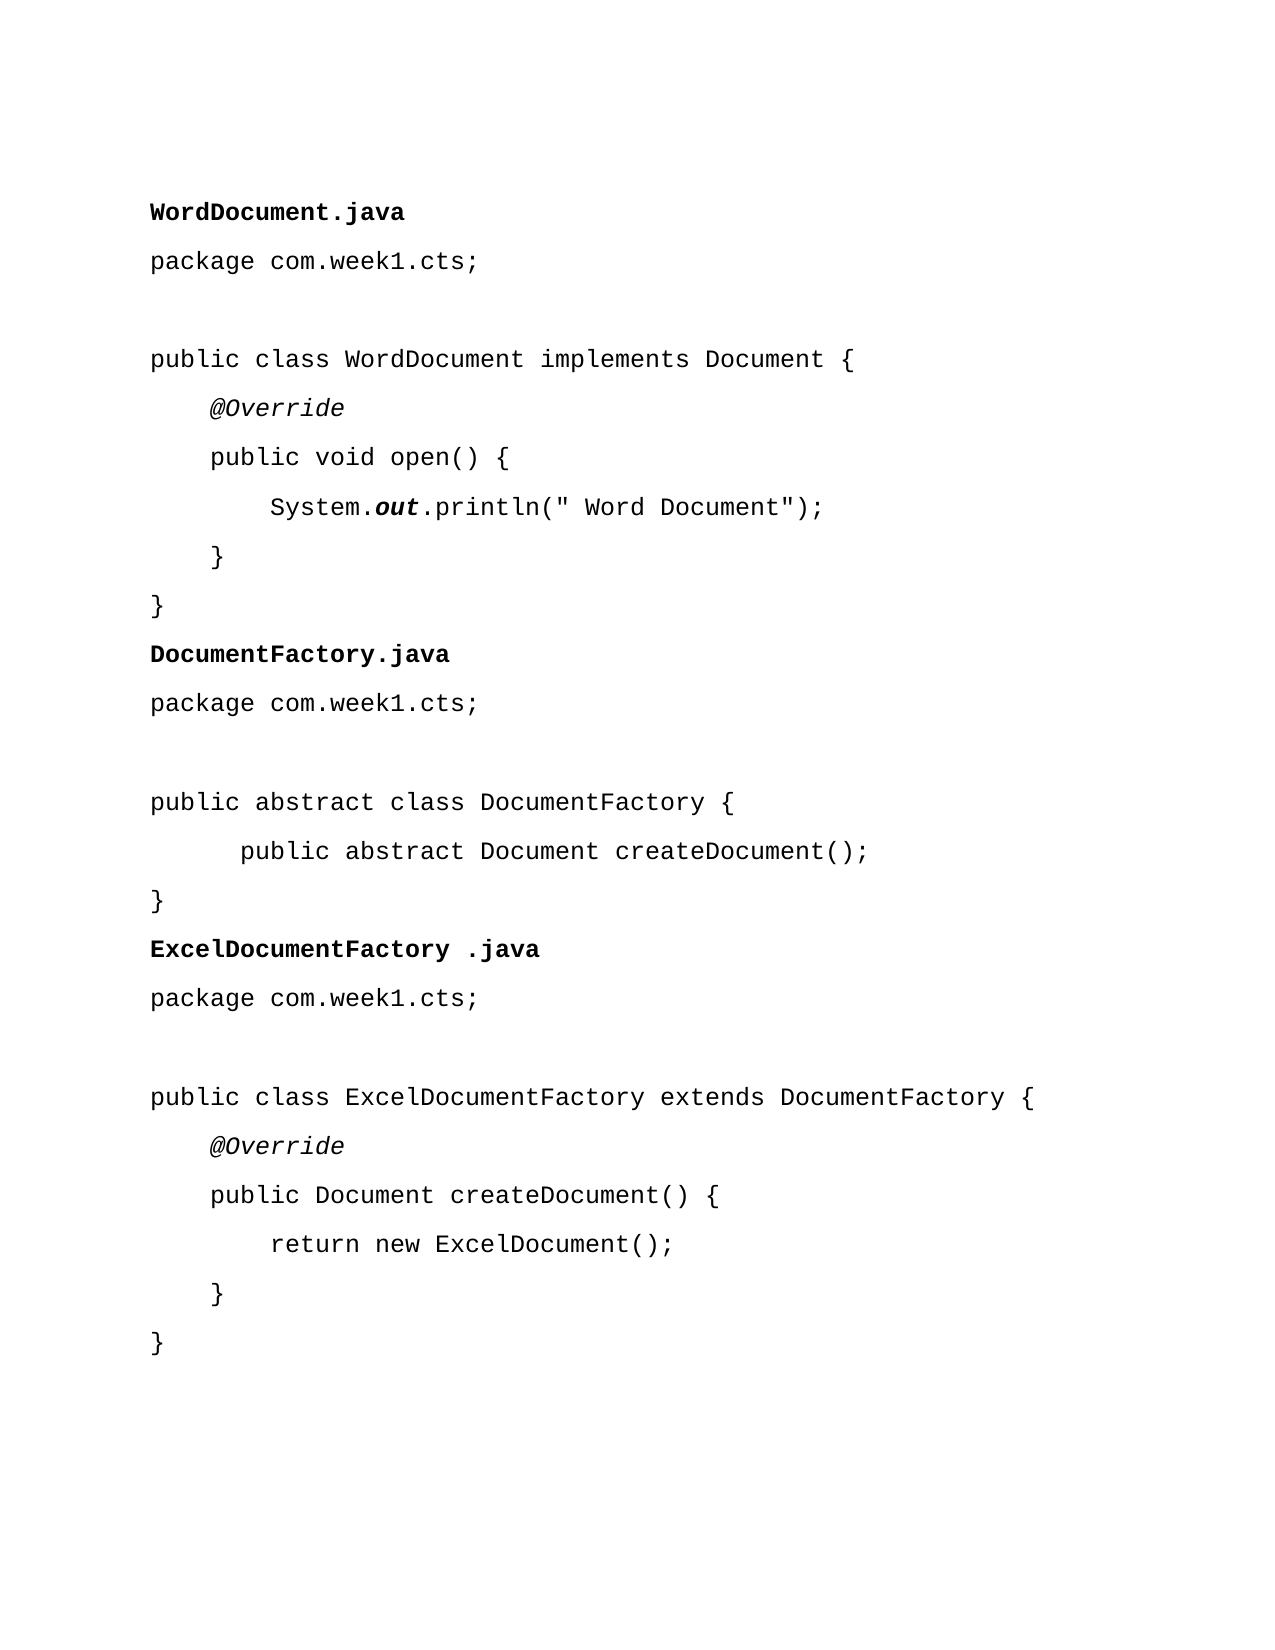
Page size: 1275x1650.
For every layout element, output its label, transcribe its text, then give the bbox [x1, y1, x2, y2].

text ExcelDocumentFactory .java [150, 937, 1125, 965]
text public Document createDocument() { [150, 1182, 1125, 1211]
text package com.week1.cts; [150, 691, 1125, 719]
text @Override [150, 1133, 1125, 1162]
text public class ExcelDocumentFactory extends DocumentFactory { [150, 1084, 1125, 1112]
text System.out.println(" Word Document"); [150, 494, 1125, 522]
text WordDocument.java [150, 199, 1125, 227]
text package com.week1.cts; [150, 986, 1125, 1014]
text public abstract class DocumentFactory { [150, 789, 1125, 817]
text DocumentFactory.java [150, 642, 1125, 670]
text public class WordDocument implements Document { [150, 347, 1125, 375]
text return new ExcelDocument(); [150, 1232, 1125, 1260]
text public abstract Document createDocument(); [150, 838, 1125, 867]
text @Override [150, 396, 1125, 424]
text } [150, 887, 1125, 916]
text } [150, 1330, 1125, 1358]
text } [150, 1281, 1125, 1309]
text } [150, 543, 1125, 572]
text } [150, 592, 1125, 621]
text public void open() { [150, 445, 1125, 473]
text package com.week1.cts; [150, 248, 1125, 277]
